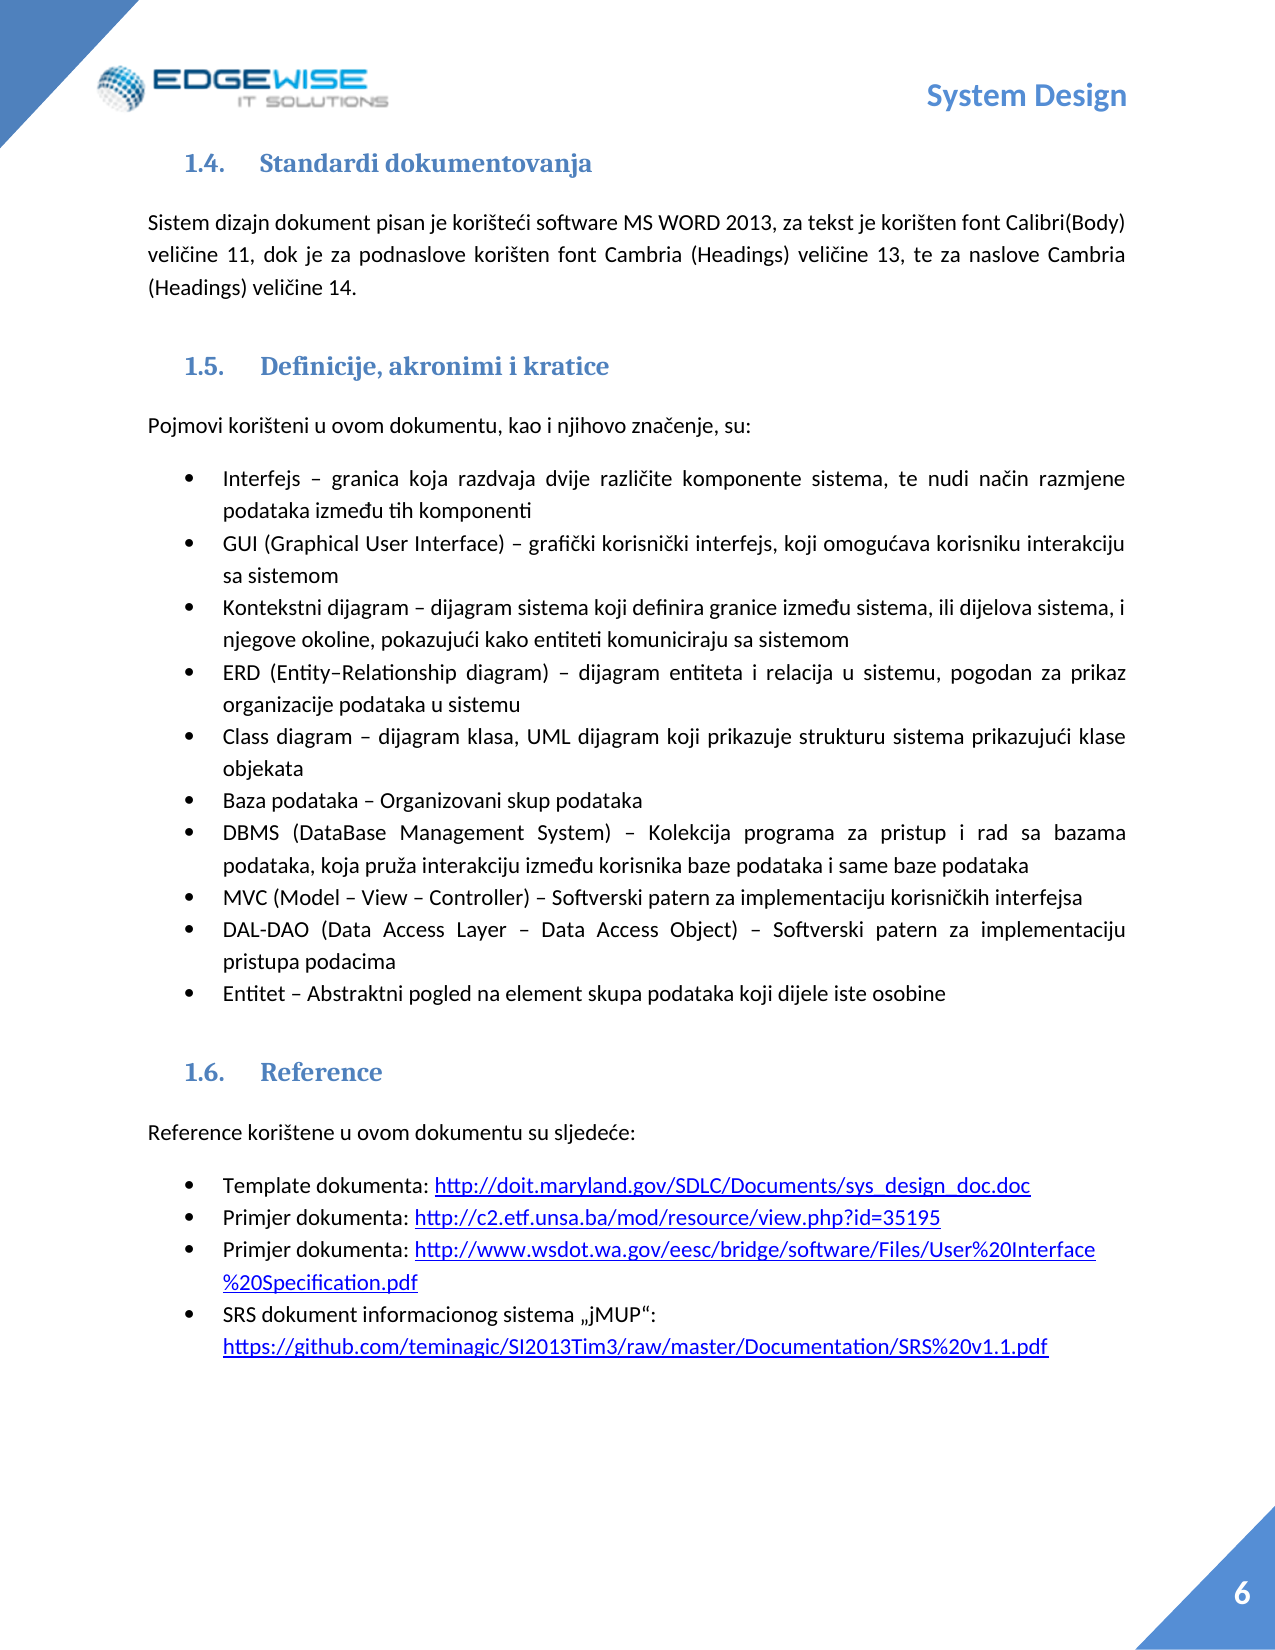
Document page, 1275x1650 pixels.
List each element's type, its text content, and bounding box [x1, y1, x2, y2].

list ERD (Entity–Relationship diagram) – dijagram entiteta i relacija u sistemu, pogodan za prikaz organizacije podataka u sistemu [185, 658, 1127, 718]
list Entitet – Abstraktni pogled na element skupa podataka koji dijele iste osobine [185, 979, 1127, 1007]
subtitle Definicije, akronimi i kratice [185, 351, 1127, 382]
list Baza podataka – Organizovani skup podataka [185, 786, 1127, 814]
list DBMS (DataBase Management System) – Kolekcija programa za pristup i rad sa bazama podataka, koja pruža interakciju između korisnika baze podataka i same baze podataka [185, 818, 1127, 879]
list Class diagram – dijagram klasa, UML dijagram koji prikazuje strukturu sistema prikazujući klase objekata [185, 722, 1127, 782]
list DAL-DAO (Data Access Layer – Data Access Object) – Softverski patern za implementaciju pristupa podacima [185, 915, 1127, 975]
text Reference korištene u ovom dokumentu su sljedeće: [148, 1118, 1127, 1146]
subtitle Standardi dokumentovanja [185, 148, 1127, 179]
list Template dokumenta: http://doit.maryland.gov/SDLC/Documents/sys_design_doc.doc [185, 1171, 1127, 1199]
list GUI (Graphical User Interface) – grafički korisnički interfejs, koji omogućava korisniku interakciju sa sistemom [185, 529, 1127, 589]
list SRS dokument informacionog sistema „jMUP“: https://github.com/teminagic/SI2013Tim3/raw/master/Documentation/SRS%20v1.1.pdf [185, 1300, 1127, 1360]
text Pojmovi korišteni u ovom dokumentu, kao i njihovo značenje, su: [148, 411, 1127, 439]
list MVC (Model – View – Controller) – Softverski patern za implementaciju korisničkih interfejsa [185, 883, 1127, 911]
list Primjer dokumenta: http://c2.etf.unsa.ba/mod/resource/view.php?id=35195 [185, 1203, 1127, 1231]
list Primjer dokumenta: http://www.wsdot.wa.gov/eesc/bridge/software/Files/User%20Interface%20Specification.pdf [185, 1236, 1127, 1296]
picture [90, 37, 397, 140]
list Kontekstni dijagram – dijagram sistema koji definira granice između sistema, ili dijelova sistema, i njegove okoline, pokazujući kako entiteti komuniciraju sa sistemom [185, 593, 1127, 653]
subtitle Reference [185, 1057, 1127, 1089]
list Interfejs – granica koja razdvaja dvije različite komponente sistema, te nudi način razmjene podataka između tih komponenti [185, 464, 1127, 525]
text Sistem dizajn dokument pisan je korišteći software MS WORD 2013, za tekst je korišten font Calibri(Body) veličine 11, dok je za podnaslove korišten font Cambria (Headings) veličine 13, te za naslove Cambria (Headings) veličine 14. [148, 208, 1127, 301]
